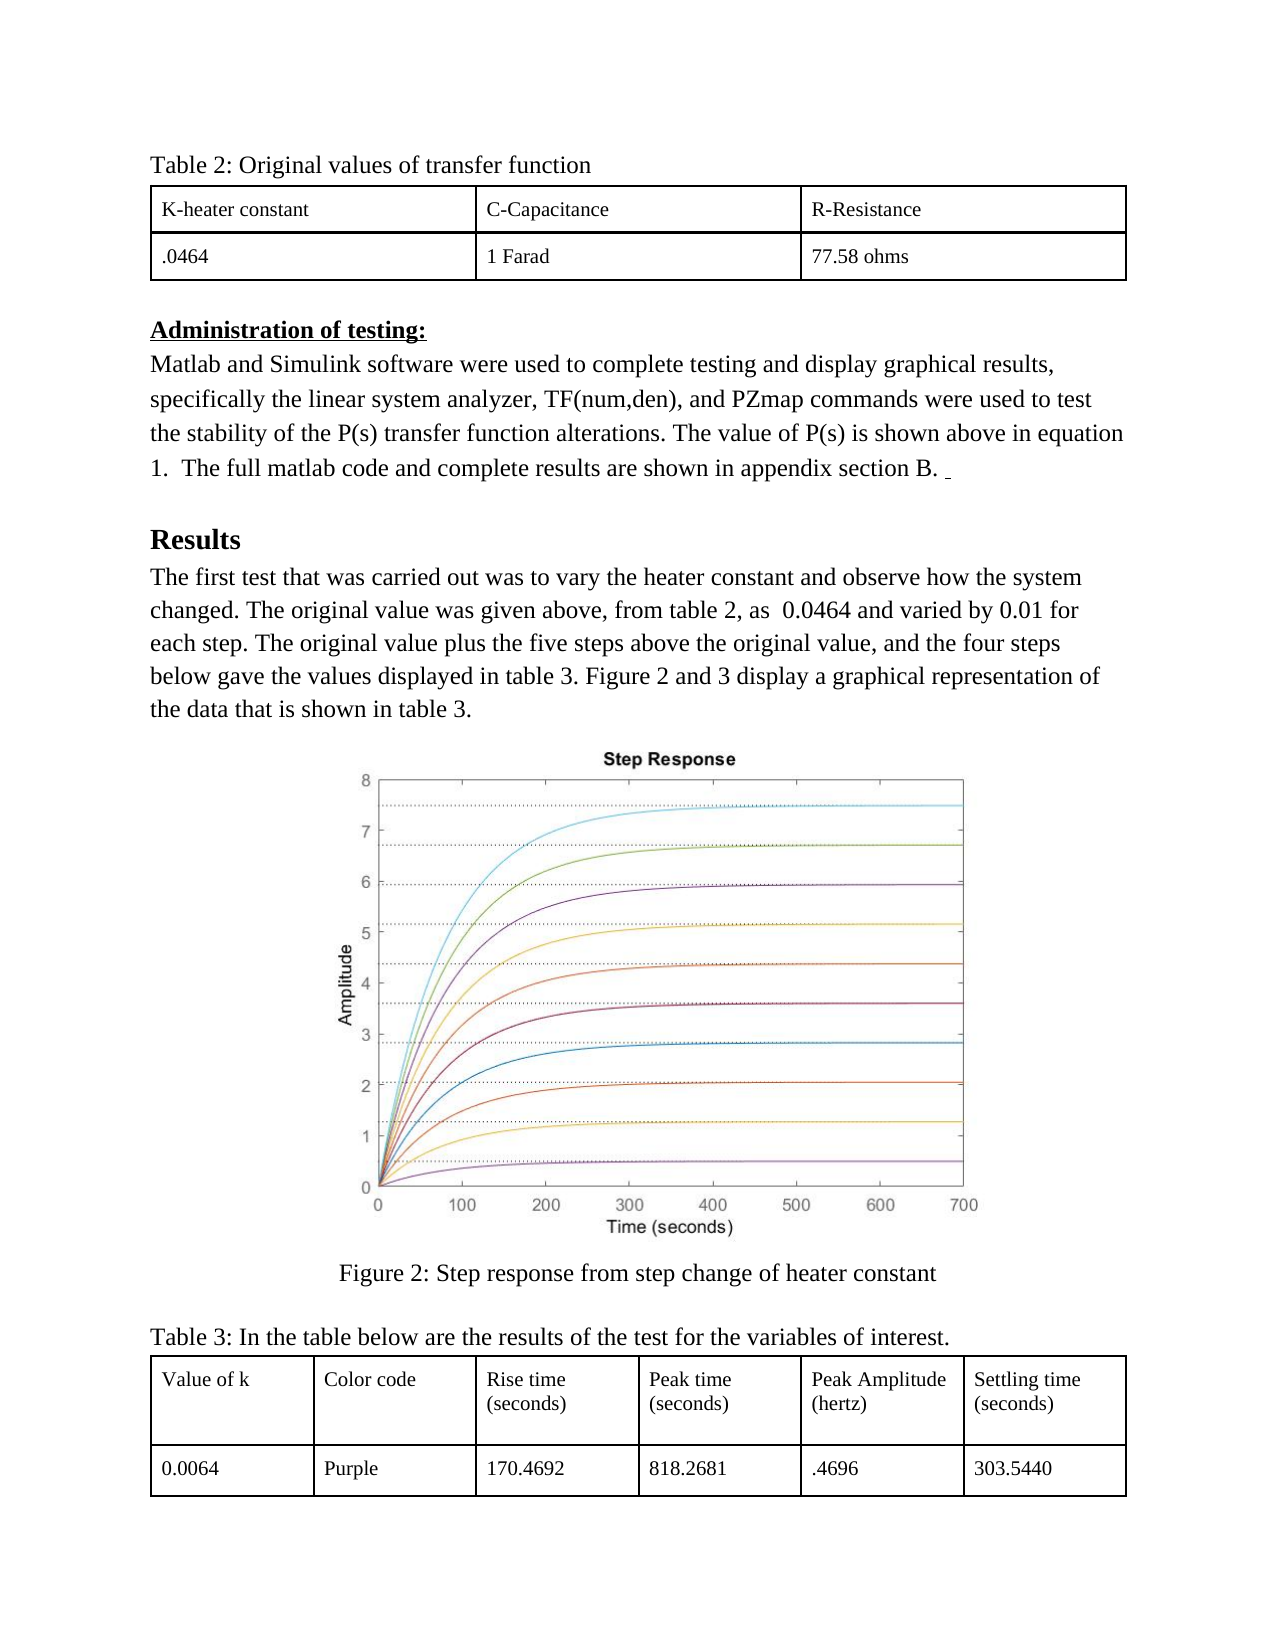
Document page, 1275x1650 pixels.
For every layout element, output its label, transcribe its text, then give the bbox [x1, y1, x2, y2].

text Administration of testing: [150, 315, 1125, 344]
text Table 2: Original values of transfer function [150, 150, 1125, 179]
table_cell 303.5440 [965, 1446, 1125, 1494]
text The first test that was carried out was to vary the heater constant and observe how the system changed. The original value was given above, from table 2, as 0.0464 and varied by 0.01 for each step. The original value plus the five steps above the original value, and the four steps below gave the values displayed in table 3. Figure 2 and 3 display a graphical representation of the data that is shown in table 3. [150, 562, 1125, 723]
table_header Value of k [152, 1357, 313, 1444]
table_cell .4696 [802, 1446, 963, 1494]
table_header Settling time (seconds) [965, 1357, 1125, 1444]
table_header K-heater constant [152, 187, 475, 231]
table_cell 0.0064 [152, 1446, 313, 1494]
table_header Peak Amplitude (hertz) [802, 1357, 963, 1444]
text Table 3: In the table below are the results of the test for the variables of interest. [150, 1322, 1125, 1350]
table_header C-Capacitance [477, 187, 800, 231]
table_cell Purple [315, 1446, 475, 1494]
table_header Peak time (seconds) [640, 1357, 800, 1444]
table_header Color code [315, 1357, 475, 1444]
table_header Rise time (seconds) [477, 1357, 638, 1444]
text Results [150, 522, 1125, 555]
table_cell 818.2681 [640, 1446, 800, 1494]
text Matlab and Simulink software were used to complete testing and display graphical results, specifically the linear system analyzer, TF(num,den), and PZmap commands were used to test the stability of the P(s) transfer function alterations. The value of P(s) is shown above in equation 1. The full matlab code and complete results are shown in appendix section B. [150, 349, 1125, 482]
table_cell 170.4692 [477, 1446, 638, 1494]
picture [286, 727, 989, 1255]
table_cell 1 Farad [477, 234, 800, 278]
table_header R-Resistance [802, 187, 1125, 231]
table_cell .0464 [152, 234, 475, 278]
table_cell 77.58 ohms [802, 234, 1125, 278]
text Figure 2: Step response from step change of heater constant [150, 1258, 1125, 1287]
